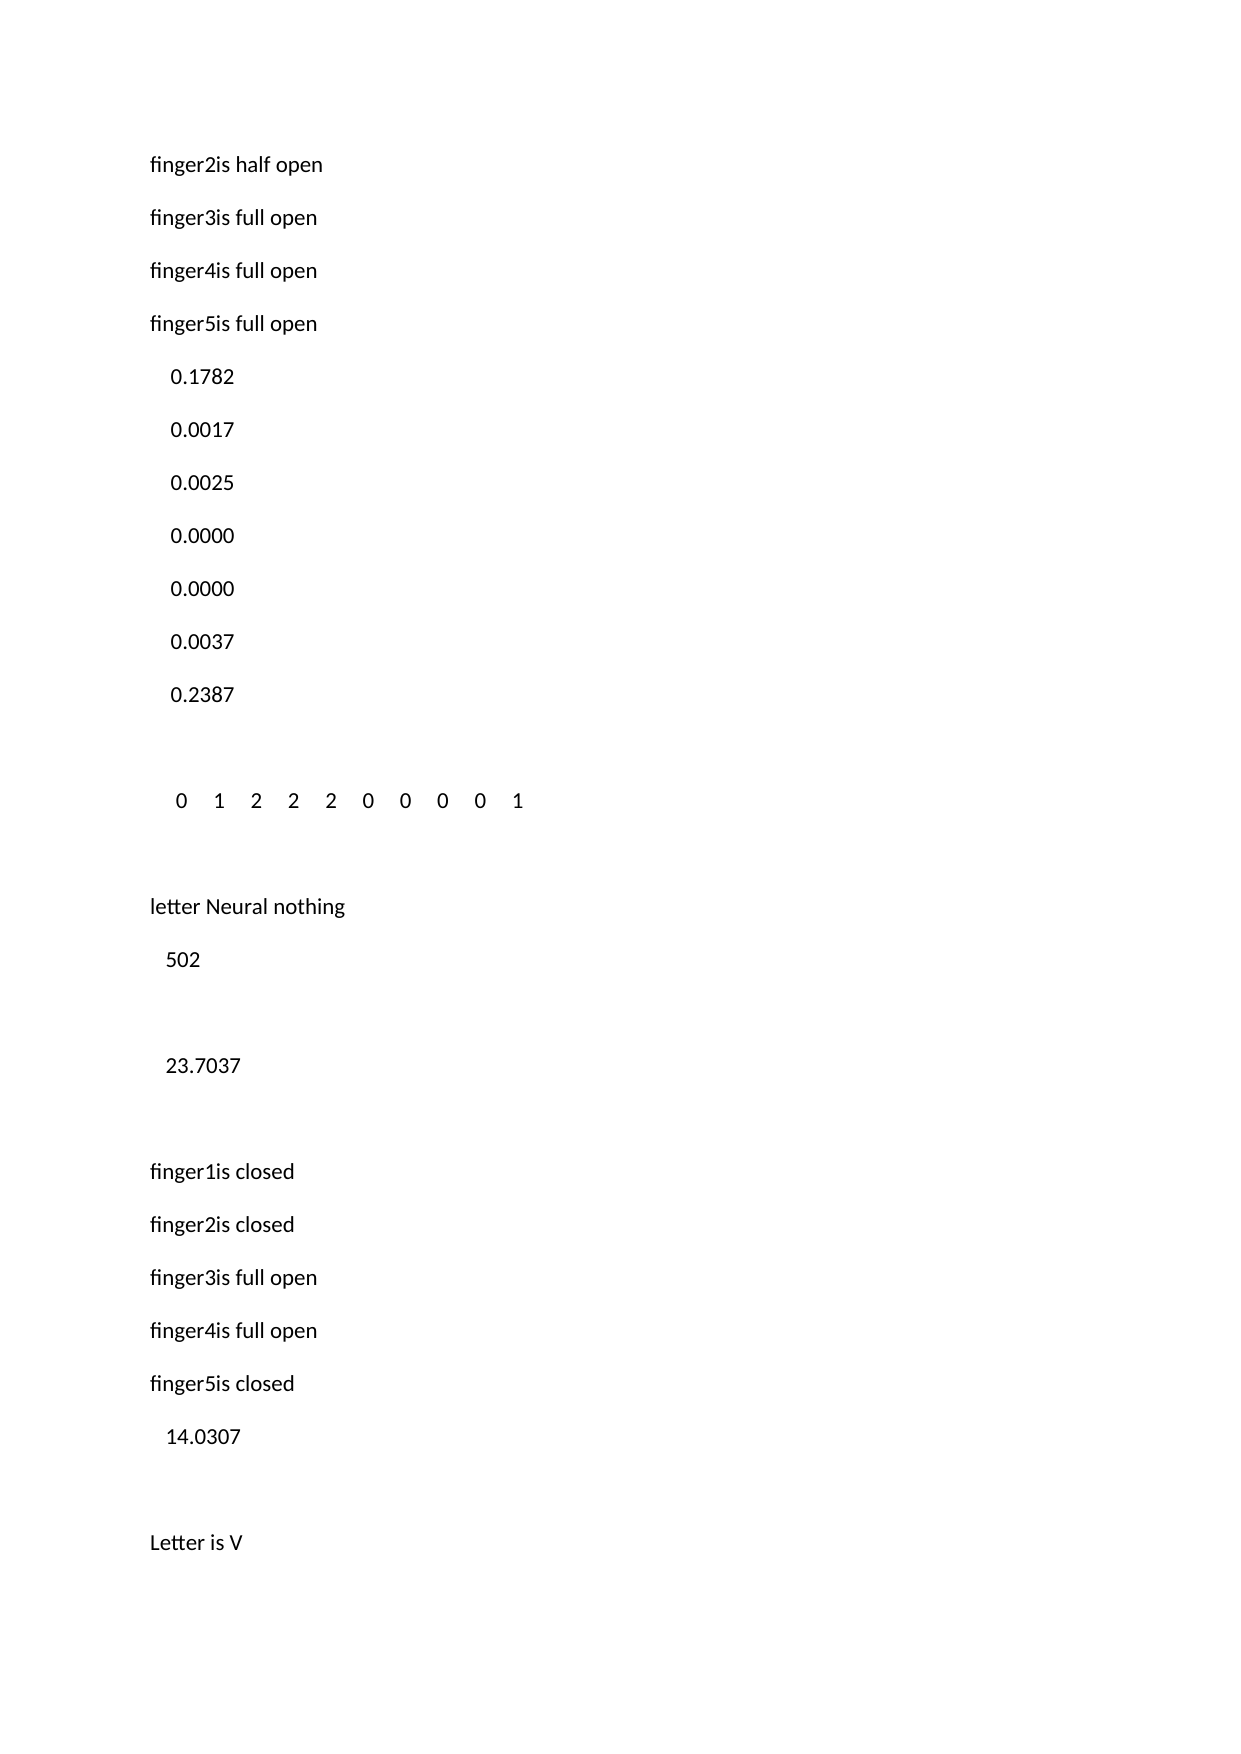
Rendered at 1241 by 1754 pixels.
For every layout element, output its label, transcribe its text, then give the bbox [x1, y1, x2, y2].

text 0.0017 [150, 415, 1090, 443]
text 0.0025 [150, 468, 1090, 496]
text finger3is full open [150, 203, 1090, 231]
text finger5is closed [150, 1369, 1090, 1397]
text Letter is V [150, 1528, 1090, 1557]
text 0.2387 [150, 680, 1090, 708]
text letter Neural nothing [150, 892, 1090, 920]
text 0 1 2 2 2 0 0 0 0 1 [150, 786, 1090, 814]
text 0.0037 [150, 627, 1090, 655]
text finger2is closed [150, 1210, 1090, 1238]
text 0.0000 [150, 574, 1090, 602]
text 23.7037 [150, 1051, 1090, 1079]
text 502 [150, 945, 1090, 973]
text finger3is full open [150, 1263, 1090, 1291]
text finger2is half open [150, 150, 1090, 178]
text finger5is full open [150, 309, 1090, 337]
text 0.1782 [150, 362, 1090, 390]
text finger4is full open [150, 256, 1090, 284]
text 14.0307 [150, 1422, 1090, 1451]
text 0.0000 [150, 521, 1090, 549]
text finger4is full open [150, 1316, 1090, 1344]
text finger1is closed [150, 1157, 1090, 1185]
